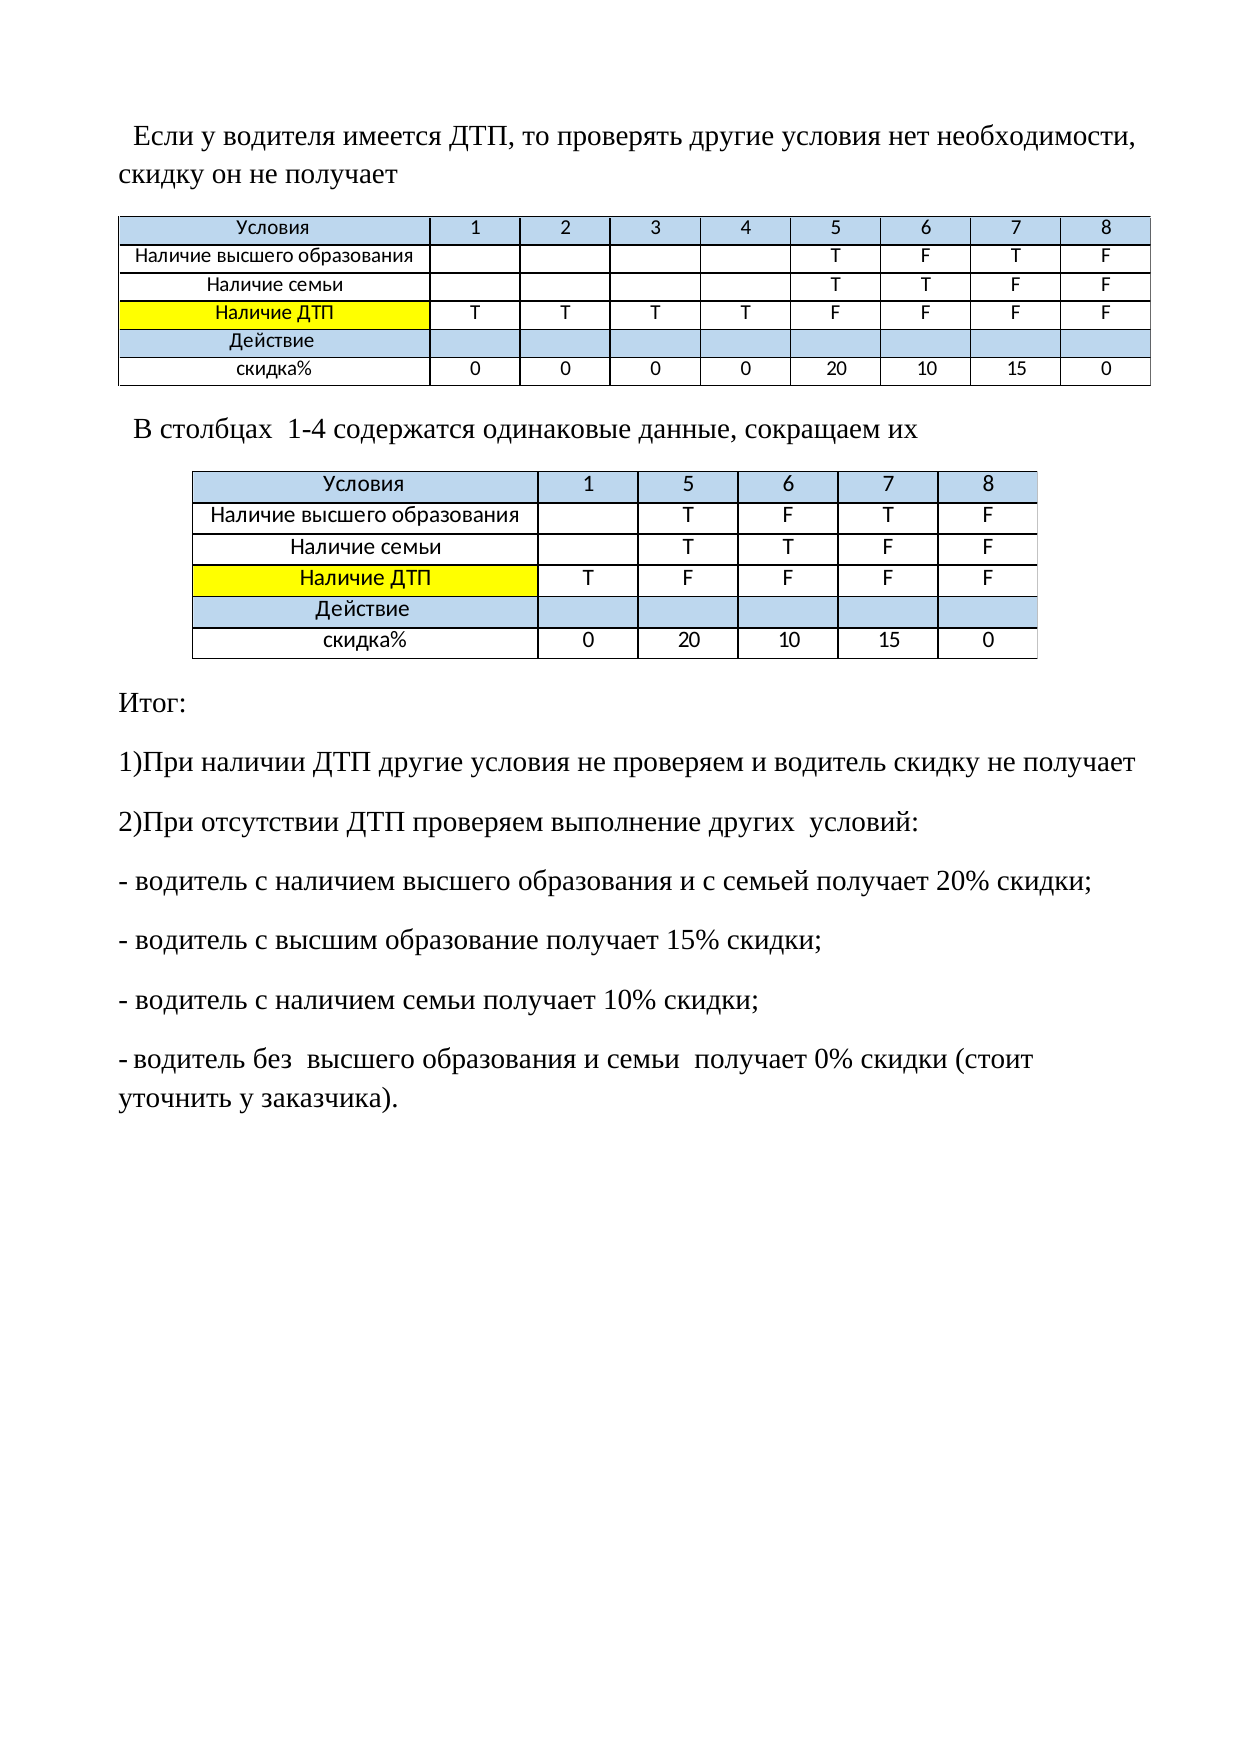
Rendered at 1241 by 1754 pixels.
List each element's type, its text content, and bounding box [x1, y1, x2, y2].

text 2)При отсутствии ДТП проверяем выполнение других условий: [118, 804, 1152, 837]
text - водитель с наличием высшего образования и с семьей получает 20% скидки; [118, 863, 1152, 897]
text - водитель с наличием семьи получает 10% скидки; [118, 982, 1152, 1015]
text - водитель без высшего образования и семьи получает 0% скидки (стоит уточнить у заказчика). [118, 1041, 1152, 1113]
text - водитель с высшим образование получает 15% скидки; [118, 922, 1152, 956]
text Итог: [118, 685, 1152, 718]
text 1)При наличии ДТП другие условия не проверяем и водитель скидку не получает [118, 744, 1152, 778]
text В столбцах 1-4 содержатся одинаковые данные, сокращаем их [118, 411, 1152, 445]
text Если у водителя имеется ДТП, то проверять другие условия нет необходимости, скидку он не получает [118, 118, 1152, 190]
